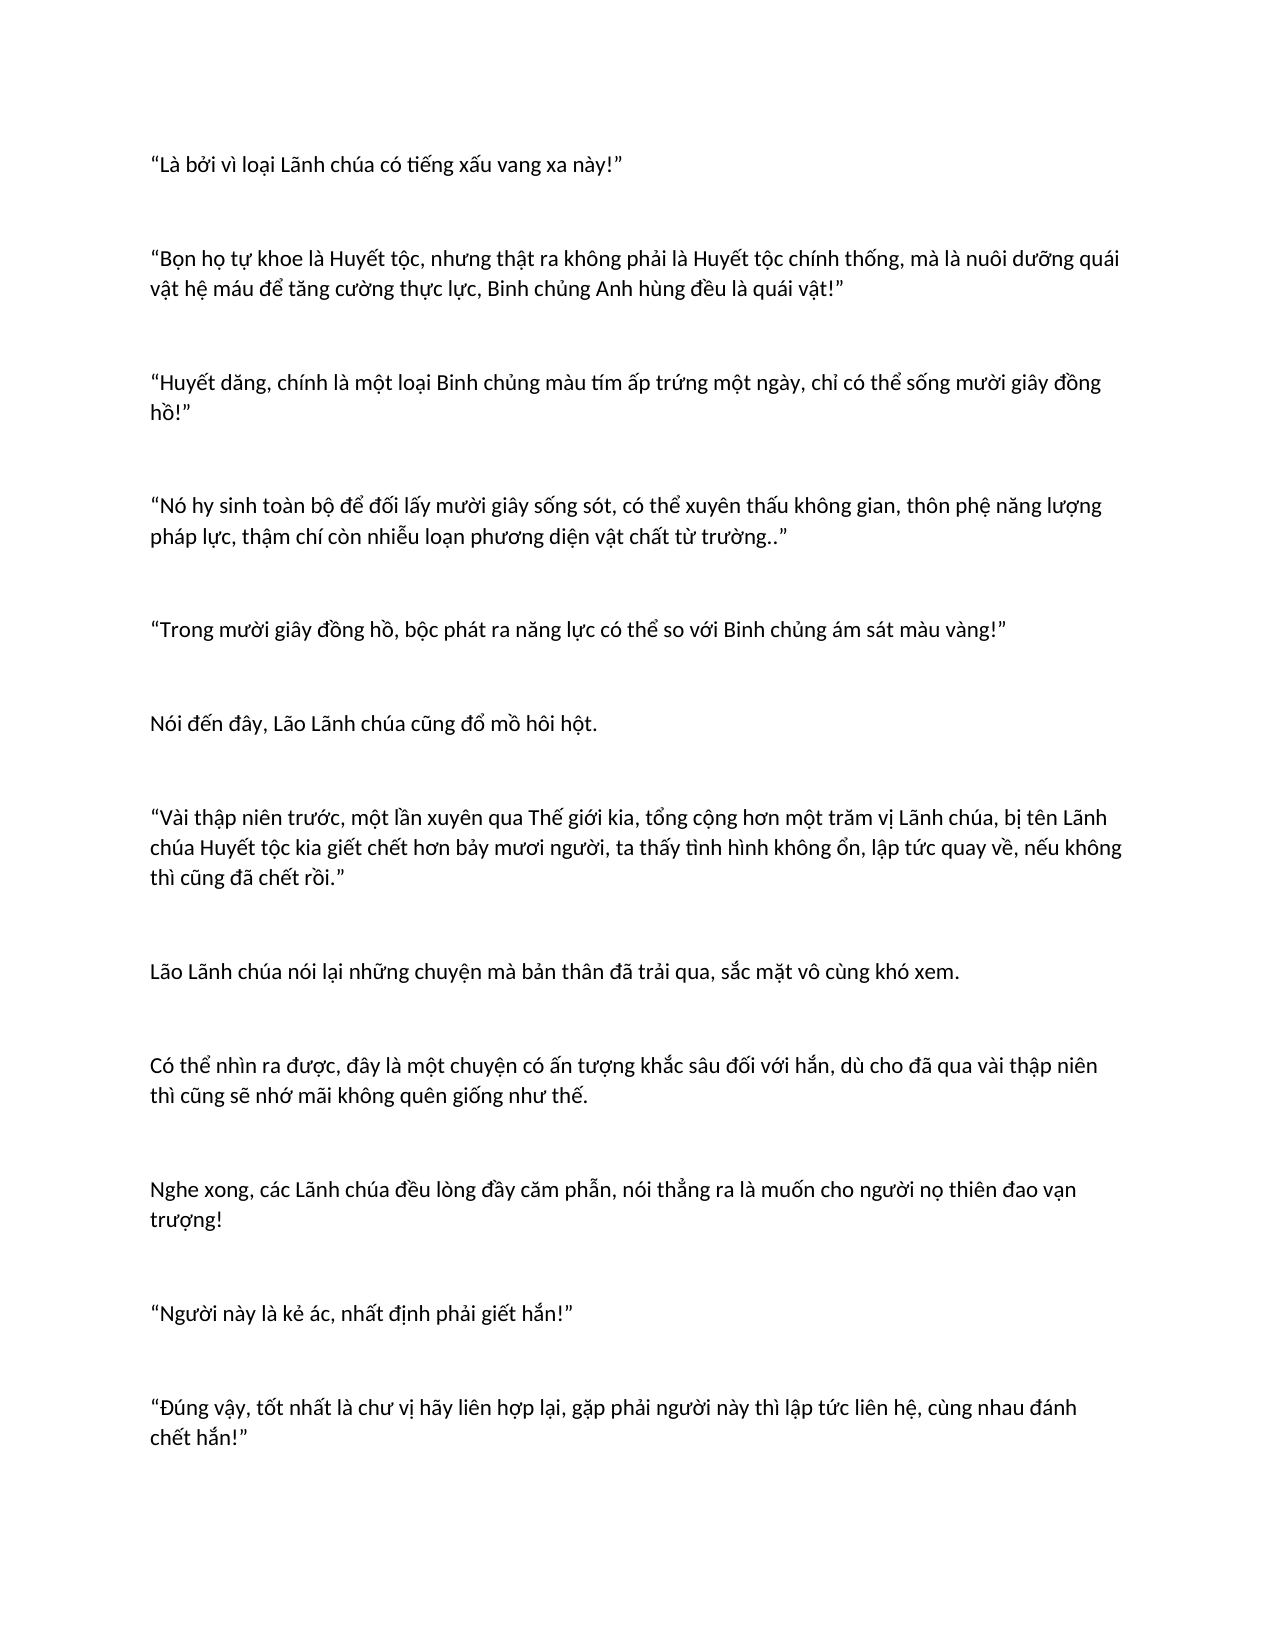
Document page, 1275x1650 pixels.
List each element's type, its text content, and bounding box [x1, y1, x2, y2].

text “Đúng vậy, tốt nhất là chư vị hãy liên hợp lại, gặp phải người này thì lập tức liên hệ, cùng nhau đánh chết hắn!” [150, 1393, 1125, 1451]
text “Trong mười giây đồng hồ, bộc phát ra năng lực có thể so với Binh chủng ám sát màu vàng!” [150, 616, 1125, 644]
text “Huyết dăng, chính là một loại Binh chủng màu tím ấp trứng một ngày, chỉ có thể sống mười giây đồng hồ!” [150, 368, 1125, 426]
text Có thể nhìn ra được, đây là một chuyện có ấn tượng khắc sâu đối với hắn, dù cho đã qua vài thập niên thì cũng sẽ nhớ mãi không quên giống như thế. [150, 1051, 1125, 1109]
text Lão Lãnh chúa nói lại những chuyện mà bản thân đã trải qua, sắc mặt vô cùng khó xem. [150, 957, 1125, 985]
text Nghe xong, các Lãnh chúa đều lòng đầy căm phẫn, nói thẳng ra là muốn cho người nọ thiên đao vạn trượng! [150, 1175, 1125, 1233]
text “Vài thập niên trước, một lần xuyên qua Thế giới kia, tổng cộng hơn một trăm vị Lãnh chúa, bị tên Lãnh chúa Huyết tộc kia giết chết hơn bảy mươi người, ta thấy tình hình không ổn, lập tức quay về, nếu không thì cũng đã chết rồi.” [150, 803, 1125, 892]
text “Nó hy sinh toàn bộ để đối lấy mười giây sống sót, có thể xuyên thấu không gian, thôn phệ năng lượng pháp lực, thậm chí còn nhiễu loạn phương diện vật chất từ trường..” [150, 492, 1125, 550]
text “Người này là kẻ ác, nhất định phải giết hắn!” [150, 1299, 1125, 1327]
text “Bọn họ tự khoe là Huyết tộc, nhưng thật ra không phải là Huyết tộc chính thống, mà là nuôi dưỡng quái vật hệ máu để tăng cường thực lực, Binh chủng Anh hùng đều là quái vật!” [150, 244, 1125, 302]
text Nói đến đây, Lão Lãnh chúa cũng đổ mồ hôi hột. [150, 709, 1125, 737]
text “Là bởi vì loại Lãnh chúa có tiếng xấu vang xa này!” [150, 150, 1125, 178]
